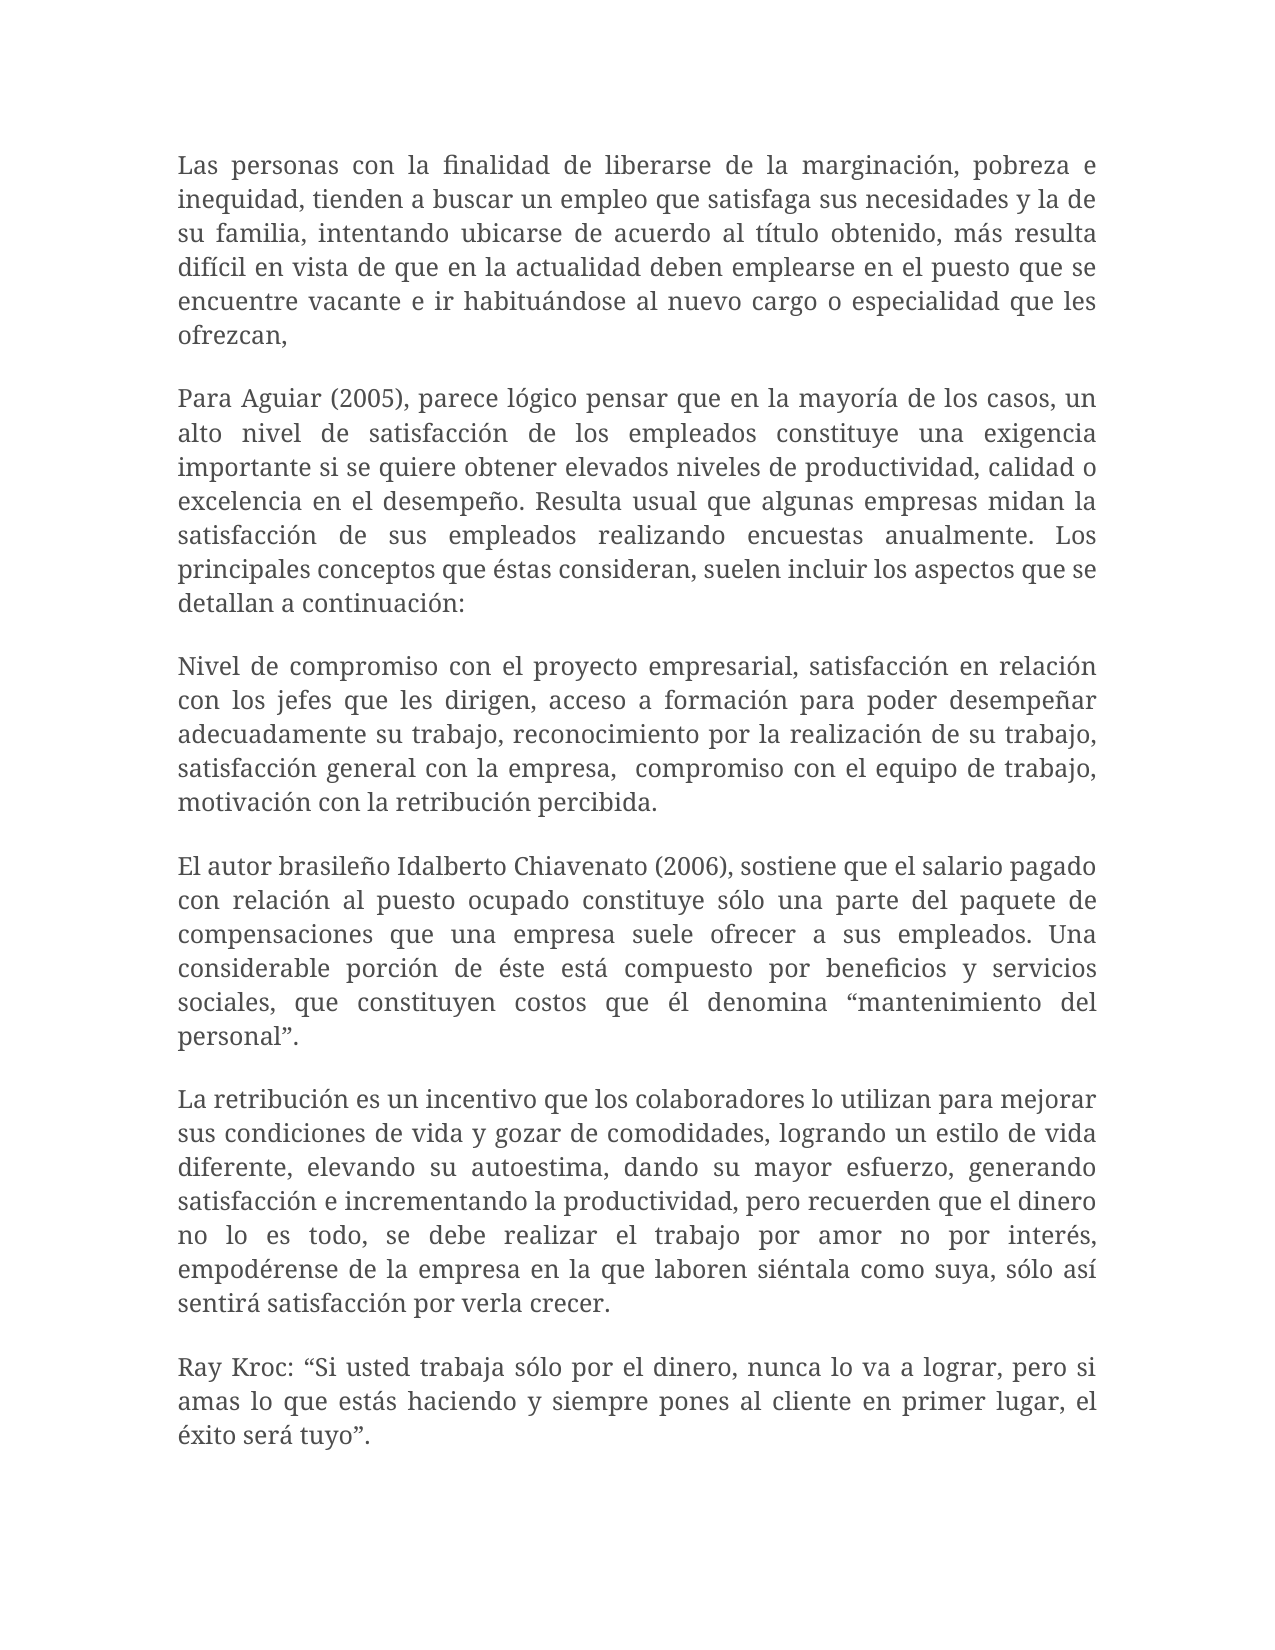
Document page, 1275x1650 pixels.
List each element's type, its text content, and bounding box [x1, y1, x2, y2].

text La retribución es un incentivo que los colaboradores lo utilizan para mejorar sus condiciones de vida y gozar de comodidades, logrando un estilo de vida diferente, elevando su autoestima, dando su mayor esfuerzo, generando satisfacción e incrementando la productividad, pero recuerden que el dinero no lo es todo, se debe realizar el trabajo por amor no por interés, empodérense de la empresa en la que laboren siéntala como suya, sólo así sentirá satisfacción por verla crecer. [177, 1082, 1098, 1320]
text Para Aguiar (2005), parece lógico pensar que en la mayoría de los casos, un alto nivel de satisfacción de los empleados constituye una exigencia importante si se quiere obtener elevados niveles de productividad, calidad o excelencia en el desempeño. Resulta usual que algunas empresas midan la satisfacción de sus empleados realizando encuestas anualmente. Los principales conceptos que éstas consideran, suelen incluir los aspectos que se detallan a continuación: [177, 381, 1098, 619]
text Ray Kroc: “Si usted trabaja sólo por el dinero, nunca lo va a lograr, pero si amas lo que estás haciendo y siempre pones al cliente en primer lugar, el éxito será tuyo”. [177, 1349, 1098, 1452]
text Las personas con la finalidad de liberarse de la marginación, pobreza e inequidad, tienden a buscar un empleo que satisfaga sus necesidades y la de su familia, intentando ubicarse de acuerdo al título obtenido, más resulta difícil en vista de que en la actualidad deben emplearse en el puesto que se encuentre vacante e ir habituándose al nuevo cargo o especialidad que les ofrezcan, [177, 148, 1098, 352]
text Nivel de compromiso con el proyecto empresarial, satisfacción en relación con los jefes que les dirigen, acceso a formación para poder desempeñar adecuadamente su trabajo, reconocimiento por la realización de su trabajo, satisfacción general con la empresa, compromiso con el equipo de trabajo, motivación con la retribución percibida. [177, 649, 1098, 819]
text El autor brasileño Idalberto Chiavenato (2006), sostiene que el salario pagado con relación al puesto ocupado constituye sólo una parte del paquete de compensaciones que una empresa suele ofrecer a sus empleados. Una considerable porción de éste está compuesto por beneficios y servicios sociales, que constituyen costos que él denomina “mantenimiento del personal”. [177, 848, 1098, 1053]
